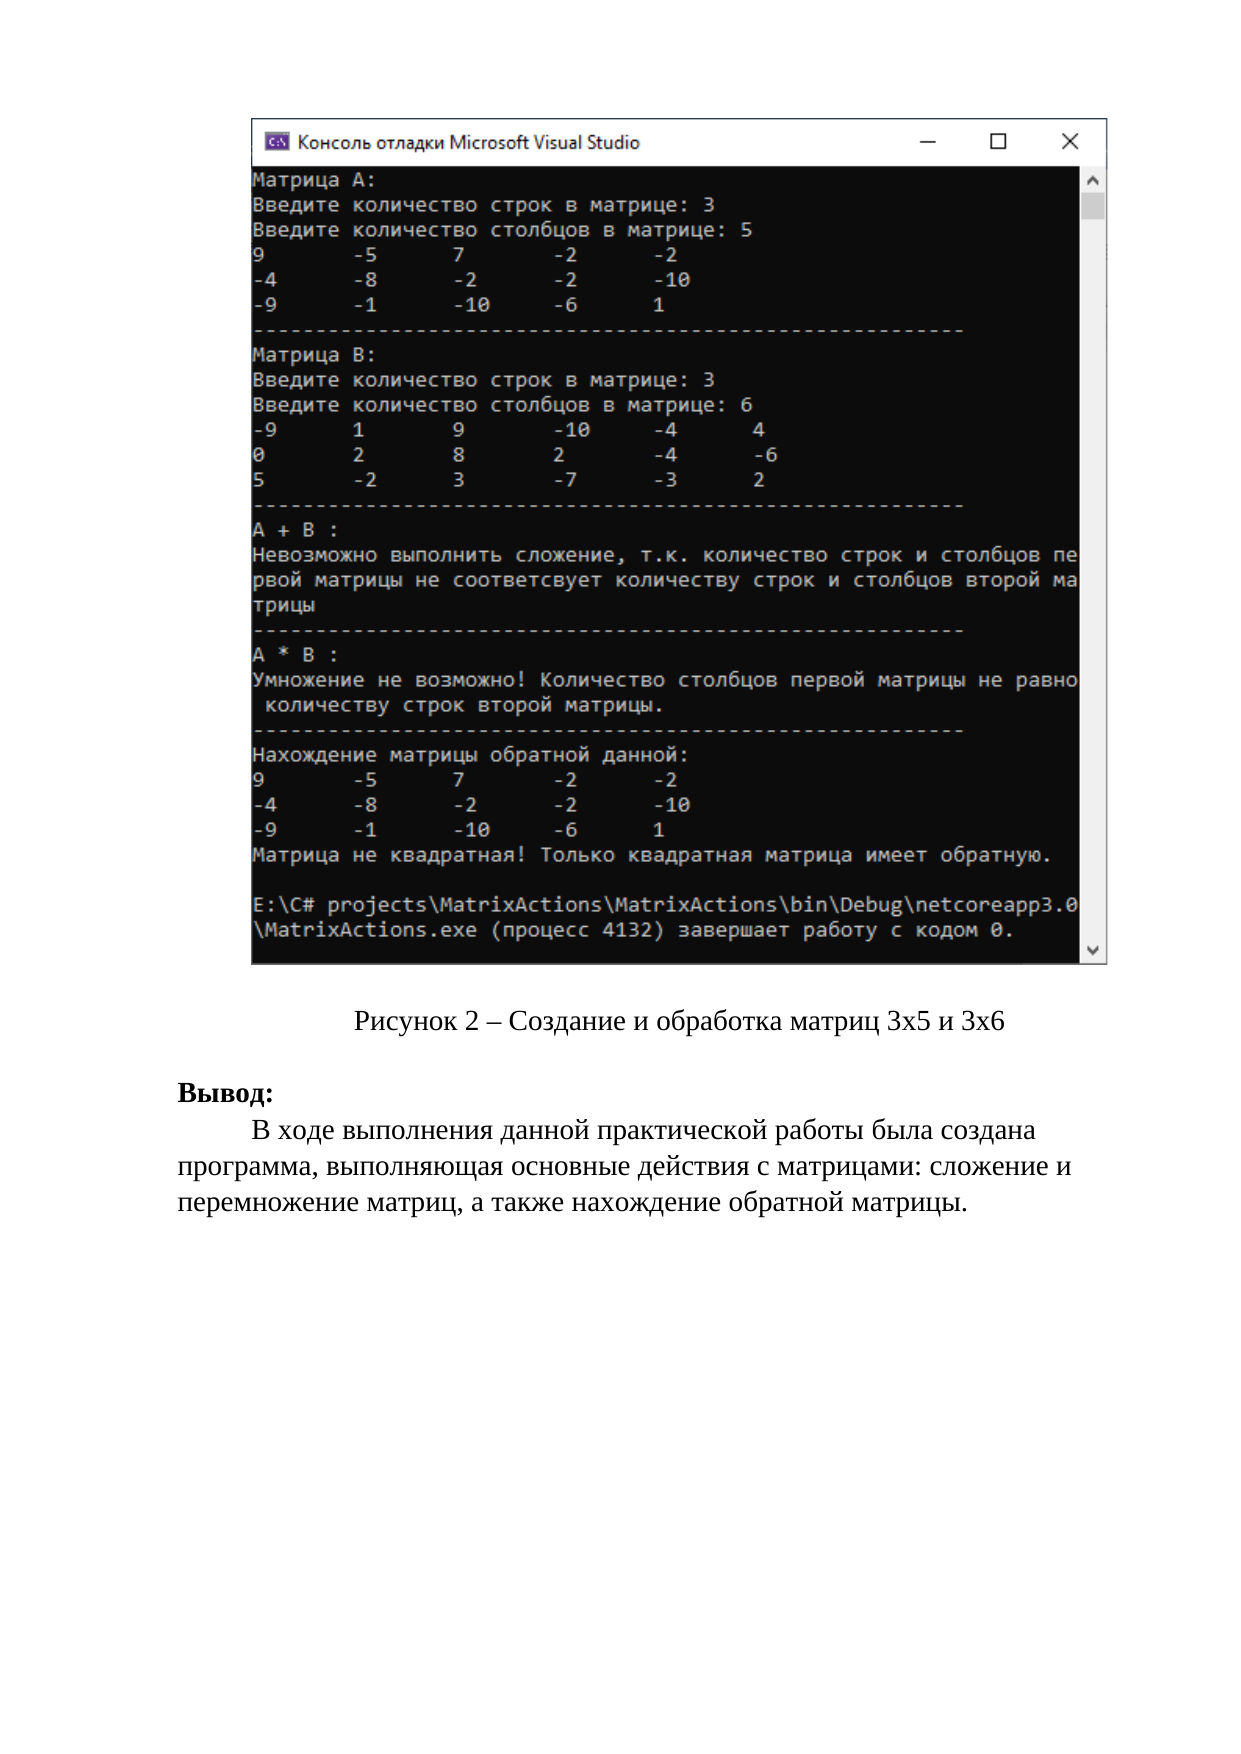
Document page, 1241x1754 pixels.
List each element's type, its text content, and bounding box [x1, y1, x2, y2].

list В ходе выполнения данной практической работы была создана программа, выполняющая основные действия с матрицами: сложение и перемножение матриц, а также нахождение обратной матрицы. [177, 1112, 1181, 1218]
picture [251, 118, 1108, 965]
list Вывод: [177, 1076, 1181, 1109]
list Рисунок 2 – Создание и обработка матриц 3x5 и 3x6 [177, 1003, 1181, 1037]
